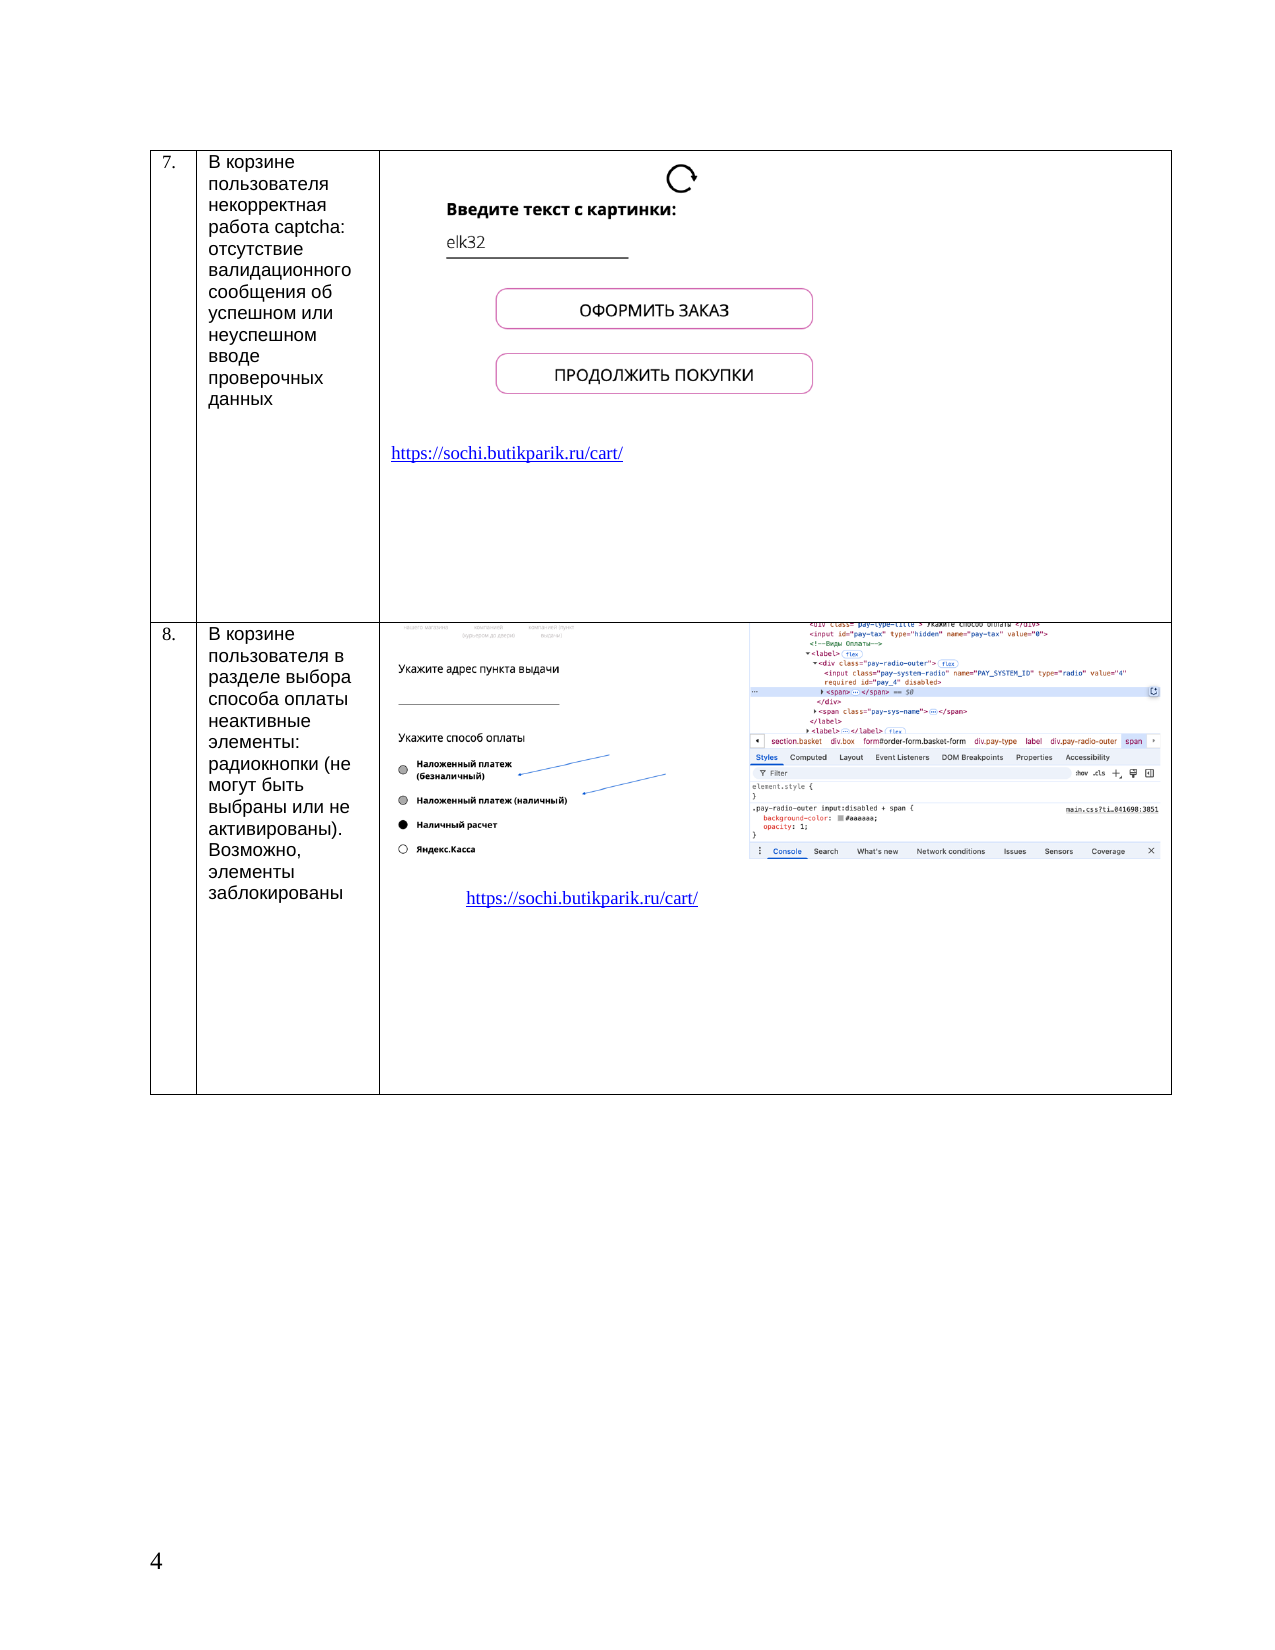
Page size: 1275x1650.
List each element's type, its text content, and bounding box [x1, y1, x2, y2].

table_cell https://sochi.butikparik.ru/cart/ [380, 151, 1171, 622]
picture [391, 623, 1161, 859]
table_cell 7. [151, 151, 196, 622]
table_cell 8. [151, 623, 196, 1094]
table_cell В корзине пользователя в разделе выбора способа оплаты неактивные элементы: радиокнопки (не могут быть выбраны или не активированы). Возможно, элементы заблокированы [197, 623, 379, 1094]
table_cell В корзине пользователя некорректная работа captcha: отсутствие валидационного сообщения об успешном или неуспешном вводе проверочных данных [197, 151, 379, 622]
table_cell https://sochi.butikparik.ru/cart/ [380, 623, 1171, 1094]
picture [391, 151, 950, 442]
